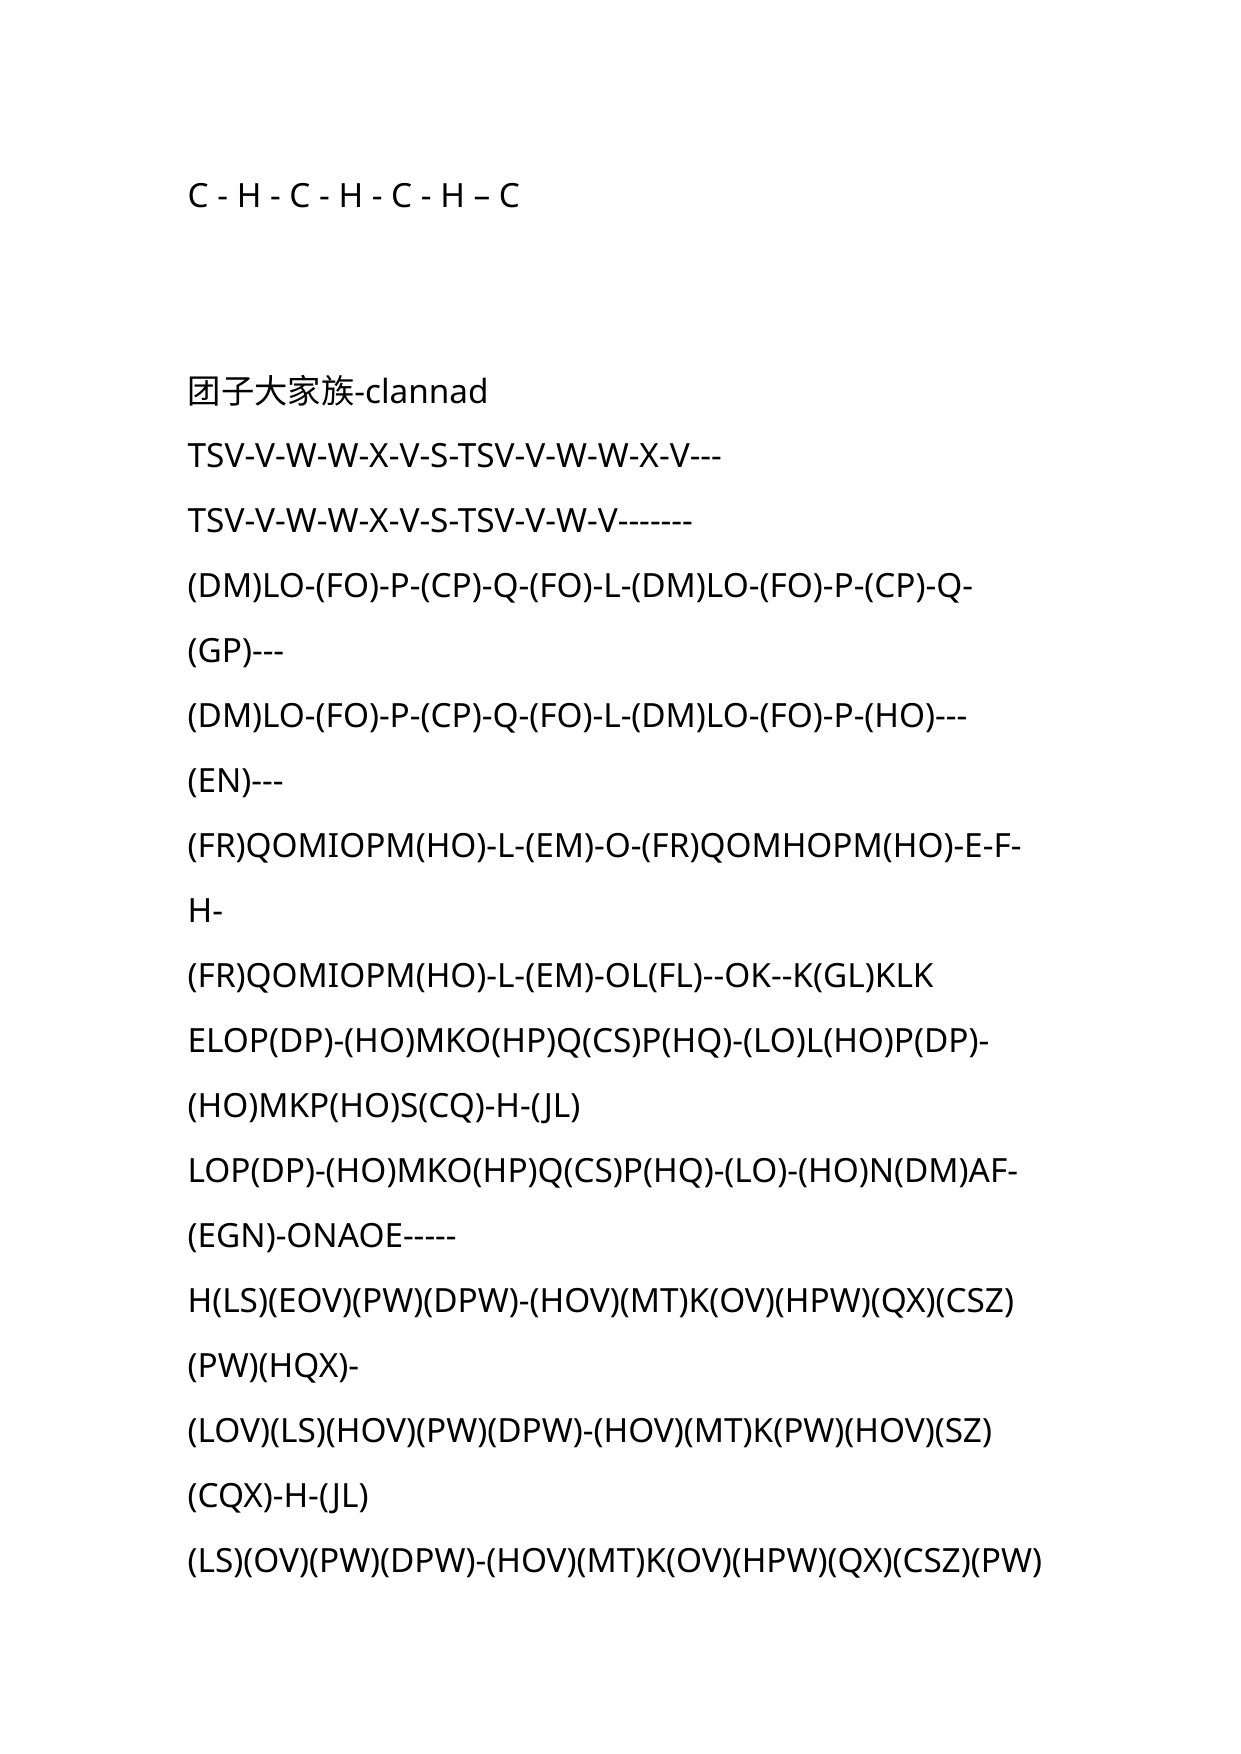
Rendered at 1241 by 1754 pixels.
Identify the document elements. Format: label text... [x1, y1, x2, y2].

text TSV-V-W-W-X-V-S-TSV-V-W-W-X-V--- [187, 422, 1053, 487]
text (LOV)(LS)(HOV)(PW)(DPW)-(HOV)(MT)K(PW)(HOV)(SZ)(CQX)-H-(JL) [187, 1397, 1053, 1527]
text 团子大家族-clannad [187, 357, 1053, 422]
text TSV-V-W-W-X-V-S-TSV-V-W-V------- [187, 487, 1053, 552]
text ELOP(DP)-(HO)MKO(HP)Q(CS)P(HQ)-(LO)L(HO)P(DP)-(HO)MKP(HO)S(CQ)-H-(JL) [187, 1007, 1053, 1137]
text LOP(DP)-(HO)MKO(HP)Q(CS)P(HQ)-(LO)-(HO)N(DM)AF-(EGN)-ONAOE----- [187, 1137, 1053, 1267]
text (DM)LO-(FO)-P-(CP)-Q-(FO)-L-(DM)LO-(FO)-P-(HO)---(EN)--- [187, 682, 1053, 812]
text (FR)QOMIOPM(HO)-L-(EM)-O-(FR)QOMHOPM(HO)-E-F-H- [187, 812, 1053, 942]
text (DM)LO-(FO)-P-(CP)-Q-(FO)-L-(DM)LO-(FO)-P-(CP)-Q-(GP)--- [187, 552, 1053, 682]
text H(LS)(EOV)(PW)(DPW)-(HOV)(MT)K(OV)(HPW)(QX)(CSZ)(PW)(HQX)- [187, 1267, 1053, 1397]
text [187, 1527, 1053, 1592]
text (FR)QOMIOPM(HO)-L-(EM)-OL(FL)--OK--K(GL)KLK [187, 942, 1053, 1007]
text C - H - C - H - C - H – C [187, 162, 1053, 227]
